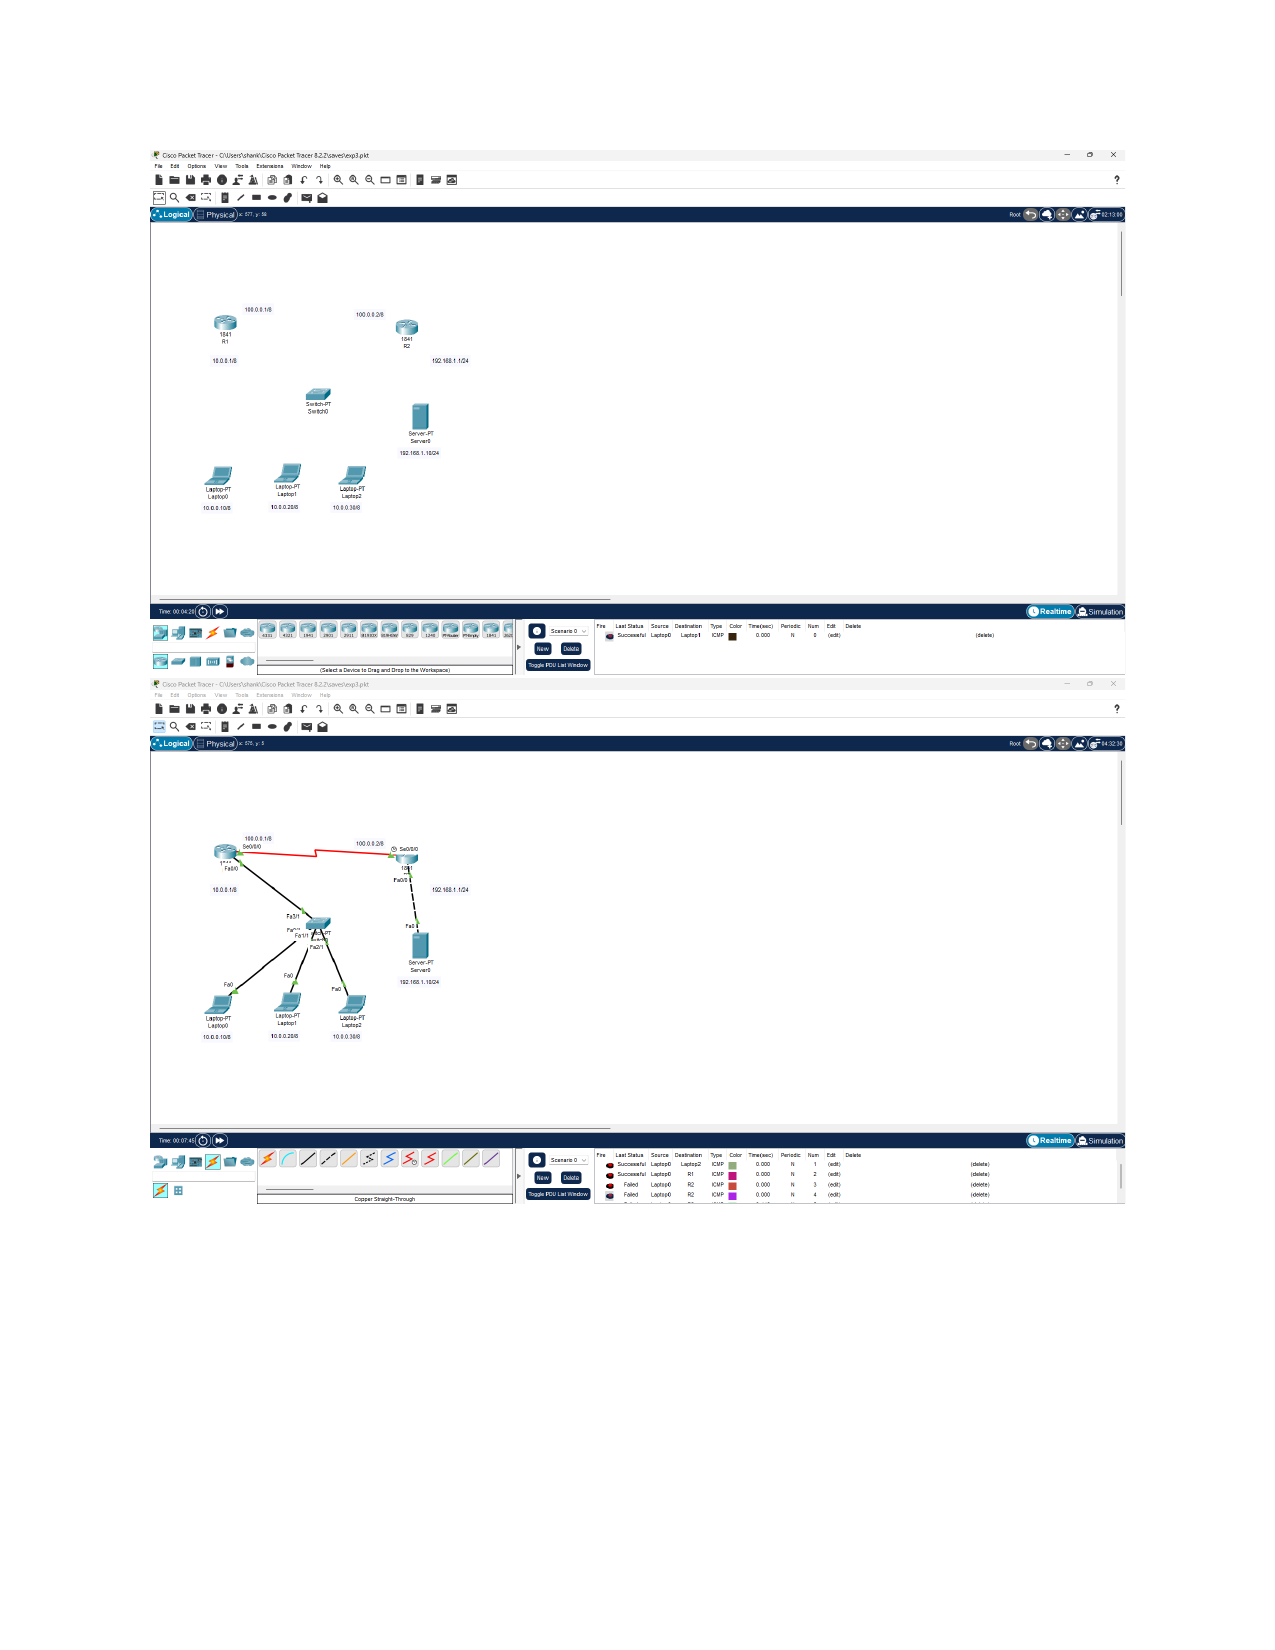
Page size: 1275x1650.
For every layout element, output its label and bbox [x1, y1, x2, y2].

picture [150, 150, 1125, 675]
picture [150, 678, 1125, 1204]
